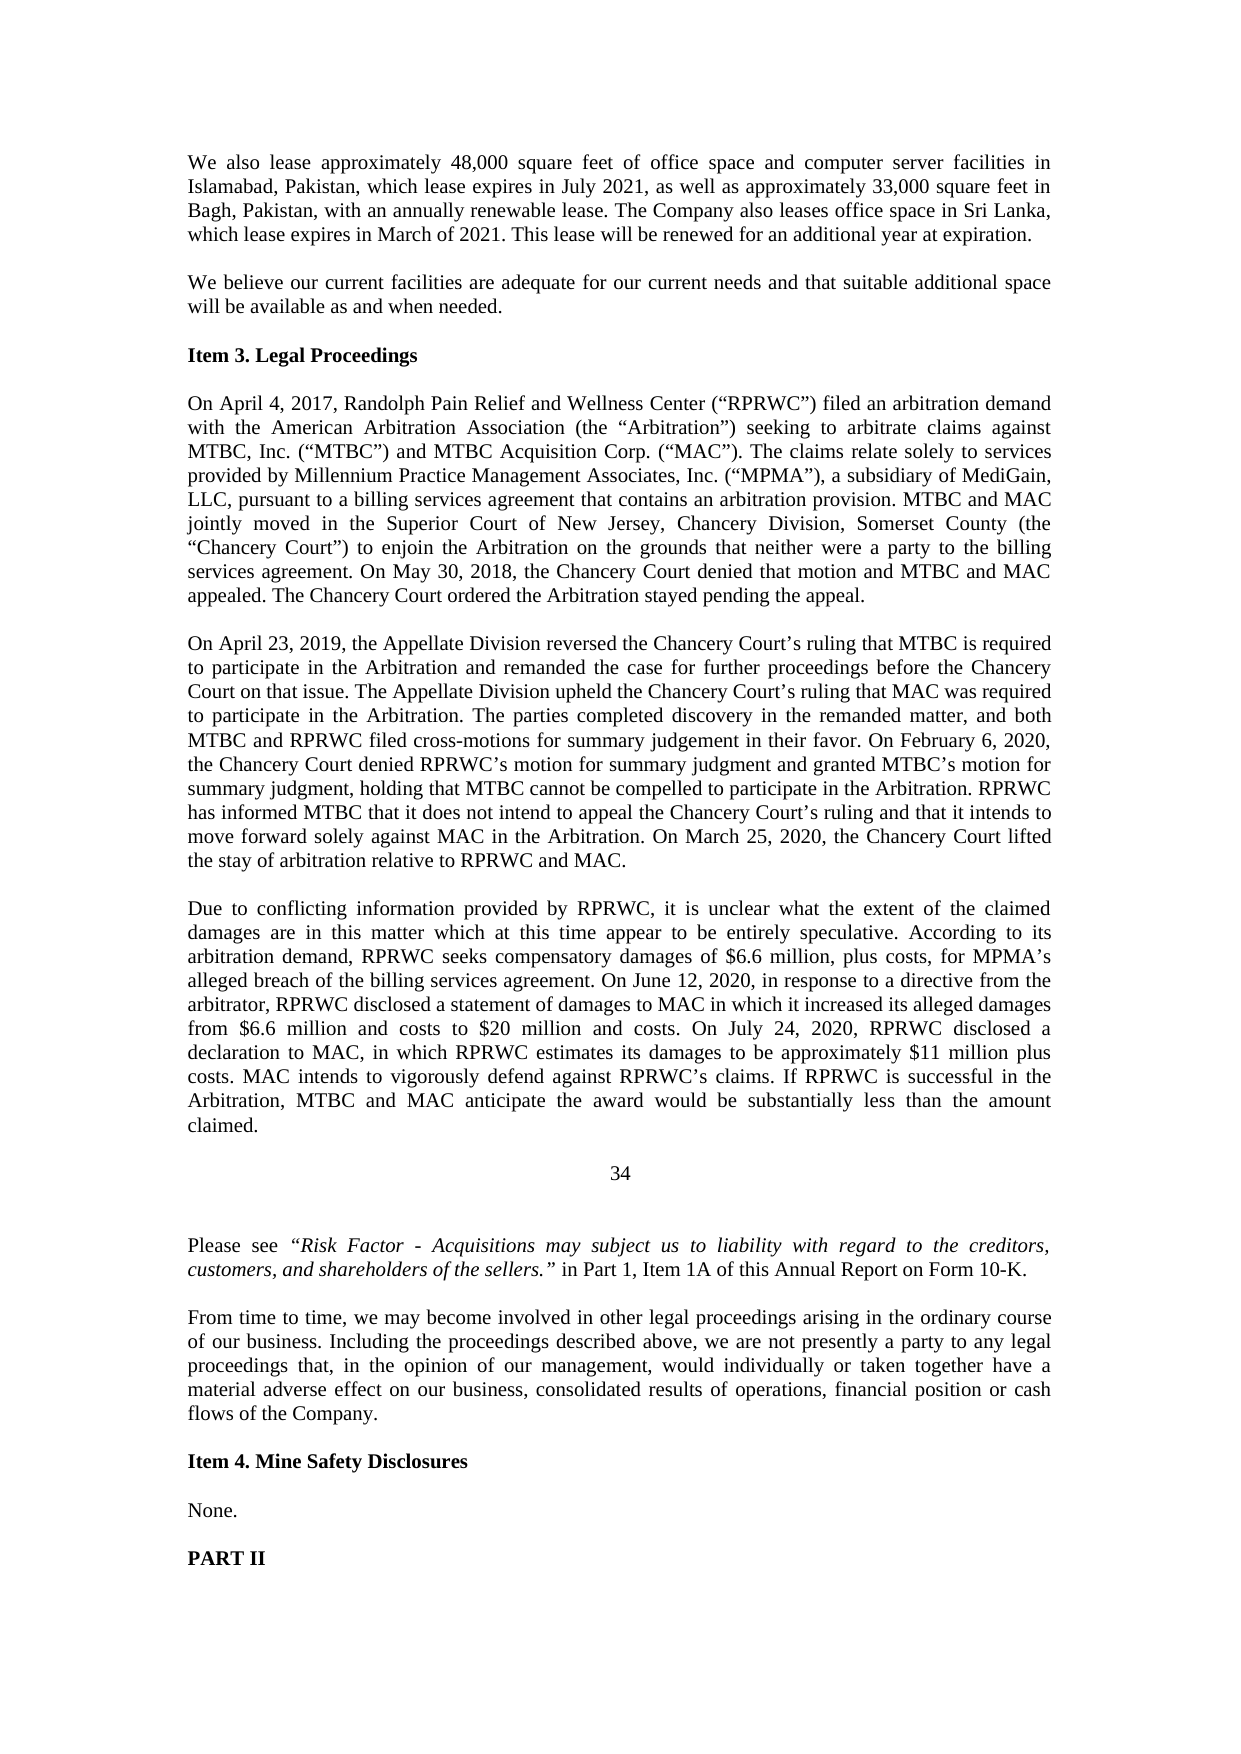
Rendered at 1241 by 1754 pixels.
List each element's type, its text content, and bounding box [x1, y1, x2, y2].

text On April 4, 2017, Randolph Pain Relief and Wellness Center (“RPRWC”) filed an arbitration demand with the American Arbitration Association (the “Arbitration”) seeking to arbitrate claims against MTBC, Inc. (“MTBC”) and MTBC Acquisition Corp. (“MAC”). The claims relate solely to services provided by Millennium Practice Management Associates, Inc. (“MPMA”), a subsidiary of MediGain, LLC, pursuant to a billing services agreement that contains an arbitration provision. MTBC and MAC jointly moved in the Superior Court of New Jersey, Chancery Division, Somerset County (the “Chancery Court”) to enjoin the Arbitration on the grounds that neither were a party to the billing services agreement. On May 30, 2018, the Chancery Court denied that motion and MTBC and MAC appealed. The Chancery Court ordered the Arbitration stayed pending the appeal. [187, 391, 1053, 607]
table_header 34 [188, 1161, 1053, 1185]
text We also lease approximately 48,000 square feet of office space and computer server facilities in Islamabad, Pakistan, which lease expires in July 2021, as well as approximately 33,000 square feet in Bagh, Pakistan, with an annually renewable lease. The Company also leases office space in Sri Lanka, which lease expires in March of 2021. This lease will be renewed for an additional year at expiration. [187, 150, 1053, 246]
text PART II [187, 1546, 1053, 1570]
text Due to conflicting information provided by RPRWC, it is unclear what the extent of the claimed damages are in this matter which at this time appear to be entirely speculative. According to its arbitration demand, RPRWC seeks compensatory damages of $6.6 million, plus costs, for MPMA’s alleged breach of the billing services agreement. On June 12, 2020, in response to a directive from the arbitrator, RPRWC disclosed a statement of damages to MAC in which it increased its alleged damages from $6.6 million and costs to $20 million and costs. On July 24, 2020, RPRWC disclosed a declaration to MAC, in which RPRWC estimates its damages to be approximately $11 million plus costs. MAC intends to vigorously defend against RPRWC’s claims. If RPRWC is successful in the Arbitration, MTBC and MAC anticipate the award would be substantially less than the amount claimed. [187, 896, 1053, 1137]
text We believe our current facilities are adequate for our current needs and that suitable additional space will be available as and when needed. [187, 270, 1053, 318]
text Item 4. Mine Safety Disclosures [187, 1449, 1053, 1473]
text On April 23, 2019, the Appellate Division reversed the Chancery Court’s ruling that MTBC is required to participate in the Arbitration and remanded the case for further proceedings before the Chancery Court on that issue. The Appellate Division upheld the Chancery Court’s ruling that MAC was required to participate in the Arbitration. The parties completed discovery in the remanded matter, and both MTBC and RPRWC filed cross-motions for summary judgement in their favor. On February 6, 2020, the Chancery Court denied RPRWC’s motion for summary judgment and granted MTBC’s motion for summary judgment, holding that MTBC cannot be compelled to participate in the Arbitration. RPRWC has informed MTBC that it does not intend to appeal the Chancery Court’s ruling and that it intends to move forward solely against MAC in the Arbitration. On March 25, 2020, the Chancery Court lifted the stay of arbitration relative to RPRWC and MAC. [187, 631, 1053, 872]
text Please see “Risk Factor - Acquisitions may subject us to liability with regard to the creditors, customers, and shareholders of the sellers.” in Part 1, Item 1A of this Annual Report on Form 10-K. [187, 1233, 1053, 1281]
text From time to time, we may become involved in other legal proceedings arising in the ordinary course of our business. Including the proceedings described above, we are not presently a party to any legal proceedings that, in the opinion of our management, would individually or taken together have a material adverse effect on our business, consolidated results of operations, financial position or cash flows of the Company. [187, 1305, 1053, 1425]
text None. [187, 1497, 1053, 1522]
text Item 3. Legal Proceedings [187, 342, 1053, 367]
